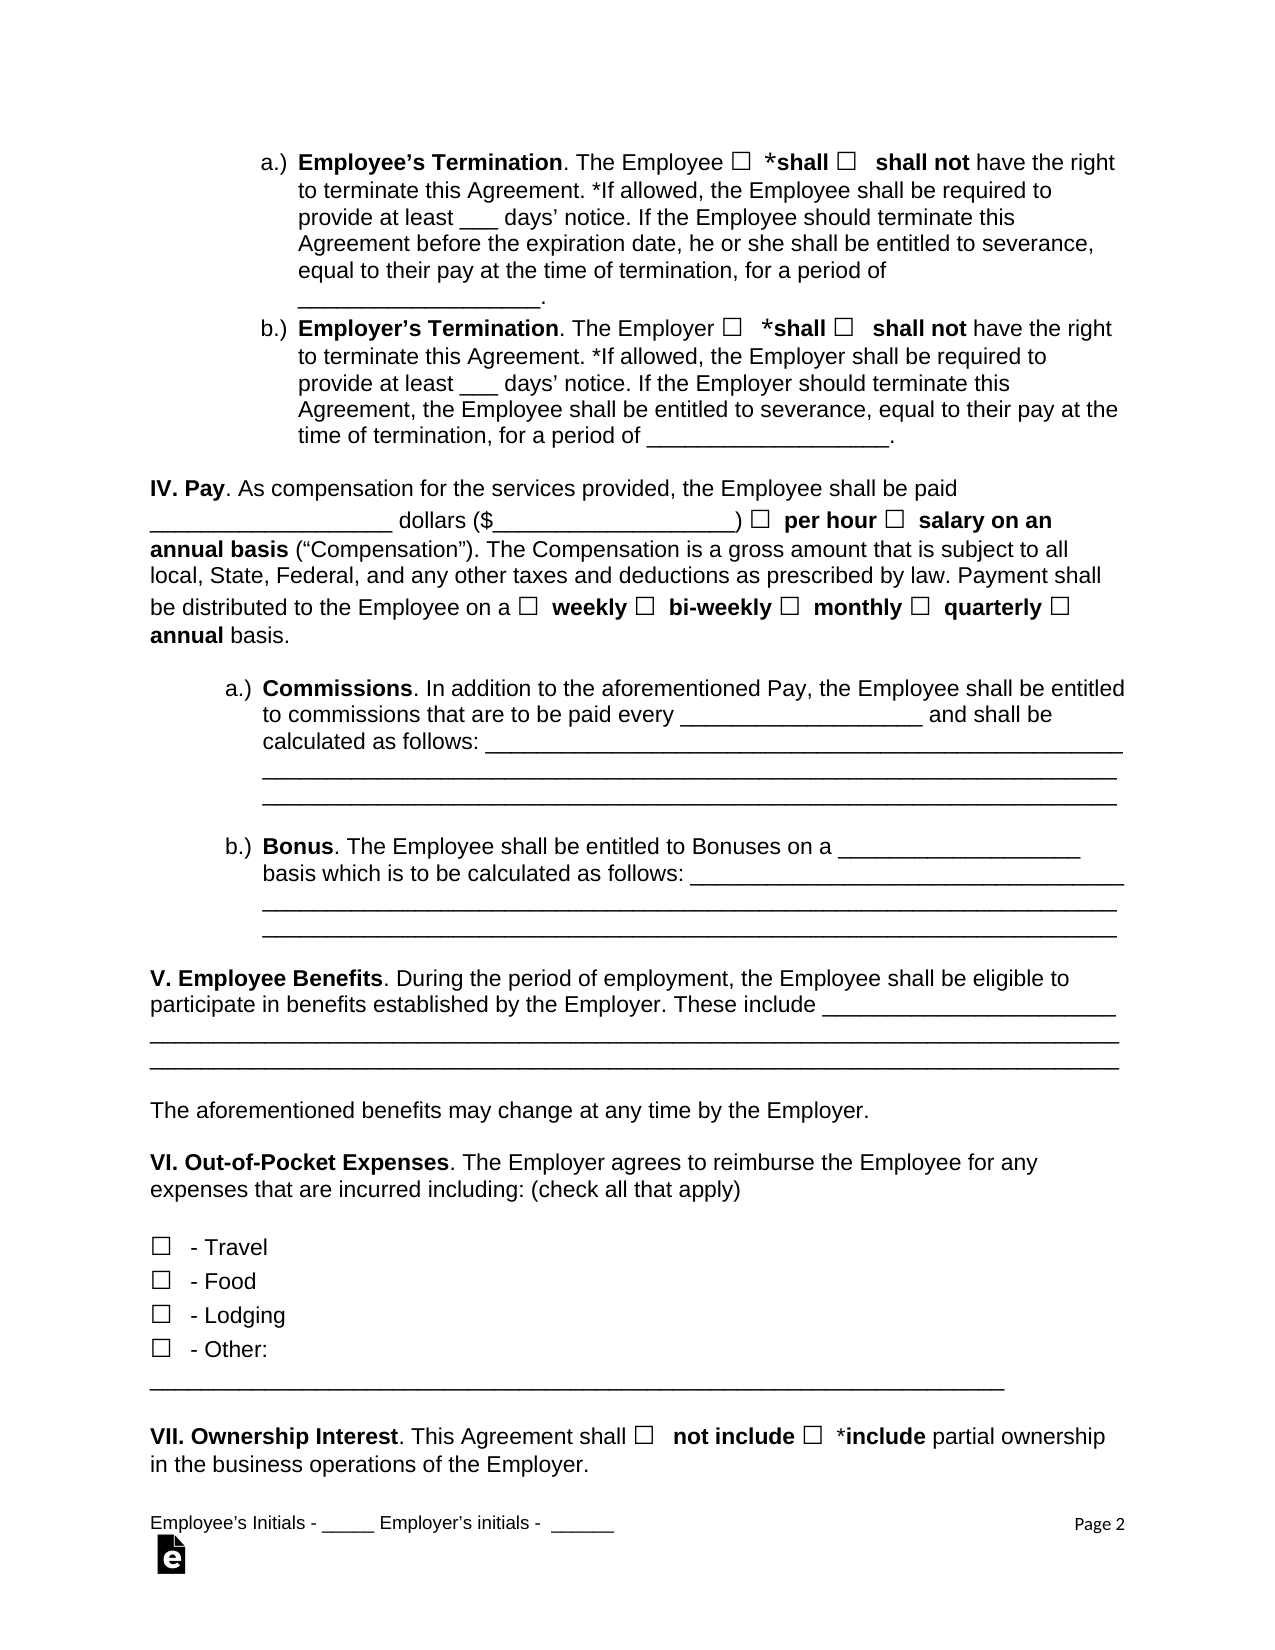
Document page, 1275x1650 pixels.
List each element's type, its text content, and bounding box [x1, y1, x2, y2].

text V. Employee Benefits. During the period of employment, the Employee shall be eligible to participate in benefits established by the Employer. These include _______________________ [150, 965, 1125, 1018]
list Employer’s Termination. The Employer *shall shall not have the right to terminate this Agreement. *If allowed, the Employer shall be required to provide at least ___ days’ notice. If the Employer should terminate this Agreement, the Employee shall be entitled to severance, equal to their pay at the time of termination, for a period of ___________________. [260, 309, 1125, 449]
text The aforementioned benefits may change at any time by the Employer. [150, 1097, 1125, 1123]
text - Other: ___________________________________________________________________ [150, 1331, 1125, 1391]
list ______________________________________________________________________________________________________________________________________ [262, 886, 1125, 938]
list Employee’s Termination. The Employee *shall shall not have the right to terminate this Agreement. *If allowed, the Employee shall be required to provide at least ___ days’ notice. If the Employee should terminate this Agreement before the expiration date, he or she shall be entitled to severance, equal to their pay at the time of termination, for a period of ___________________. [260, 143, 1125, 309]
text - Lodging [150, 1297, 1125, 1331]
text IV. Pay. As compensation for the services provided, the Employee shall be paid ___________________ dollars ($___________________) per hour salary on an annual basis (“Compensation”). The Compensation is a gross amount that is subject to all local, State, Federal, and any other taxes and deductions as prescribed by law. Payment shall be distributed to the Employee on a weekly bi-weekly monthly quarterly annual basis. [150, 475, 1125, 649]
list ______________________________________________________________________________________________________________________________________ [262, 754, 1125, 807]
list Bonus. The Employee shall be entitled to Bonuses on a ___________________ basis which is to be calculated as follows: __________________________________ [225, 833, 1125, 886]
text VI. Out-of-Pocket Expenses. The Employer agrees to reimburse the Employee for any expenses that are incurred including: (check all that apply) [150, 1149, 1125, 1202]
text - Travel [150, 1228, 1125, 1262]
list Commissions. In addition to the aforementioned Pay, the Employee shall be entitled to commissions that are to be paid every ___________________ and shall be calculated as follows: __________________________________________________ [225, 675, 1125, 754]
picture [150, 1533, 192, 1575]
text ________________________________________________________________________________________________________________________________________________________ [150, 1018, 1125, 1070]
text VII. Ownership Interest. This Agreement shall not include *include partial ownership in the business operations of the Employer. [150, 1417, 1125, 1478]
text - Food [150, 1262, 1125, 1297]
